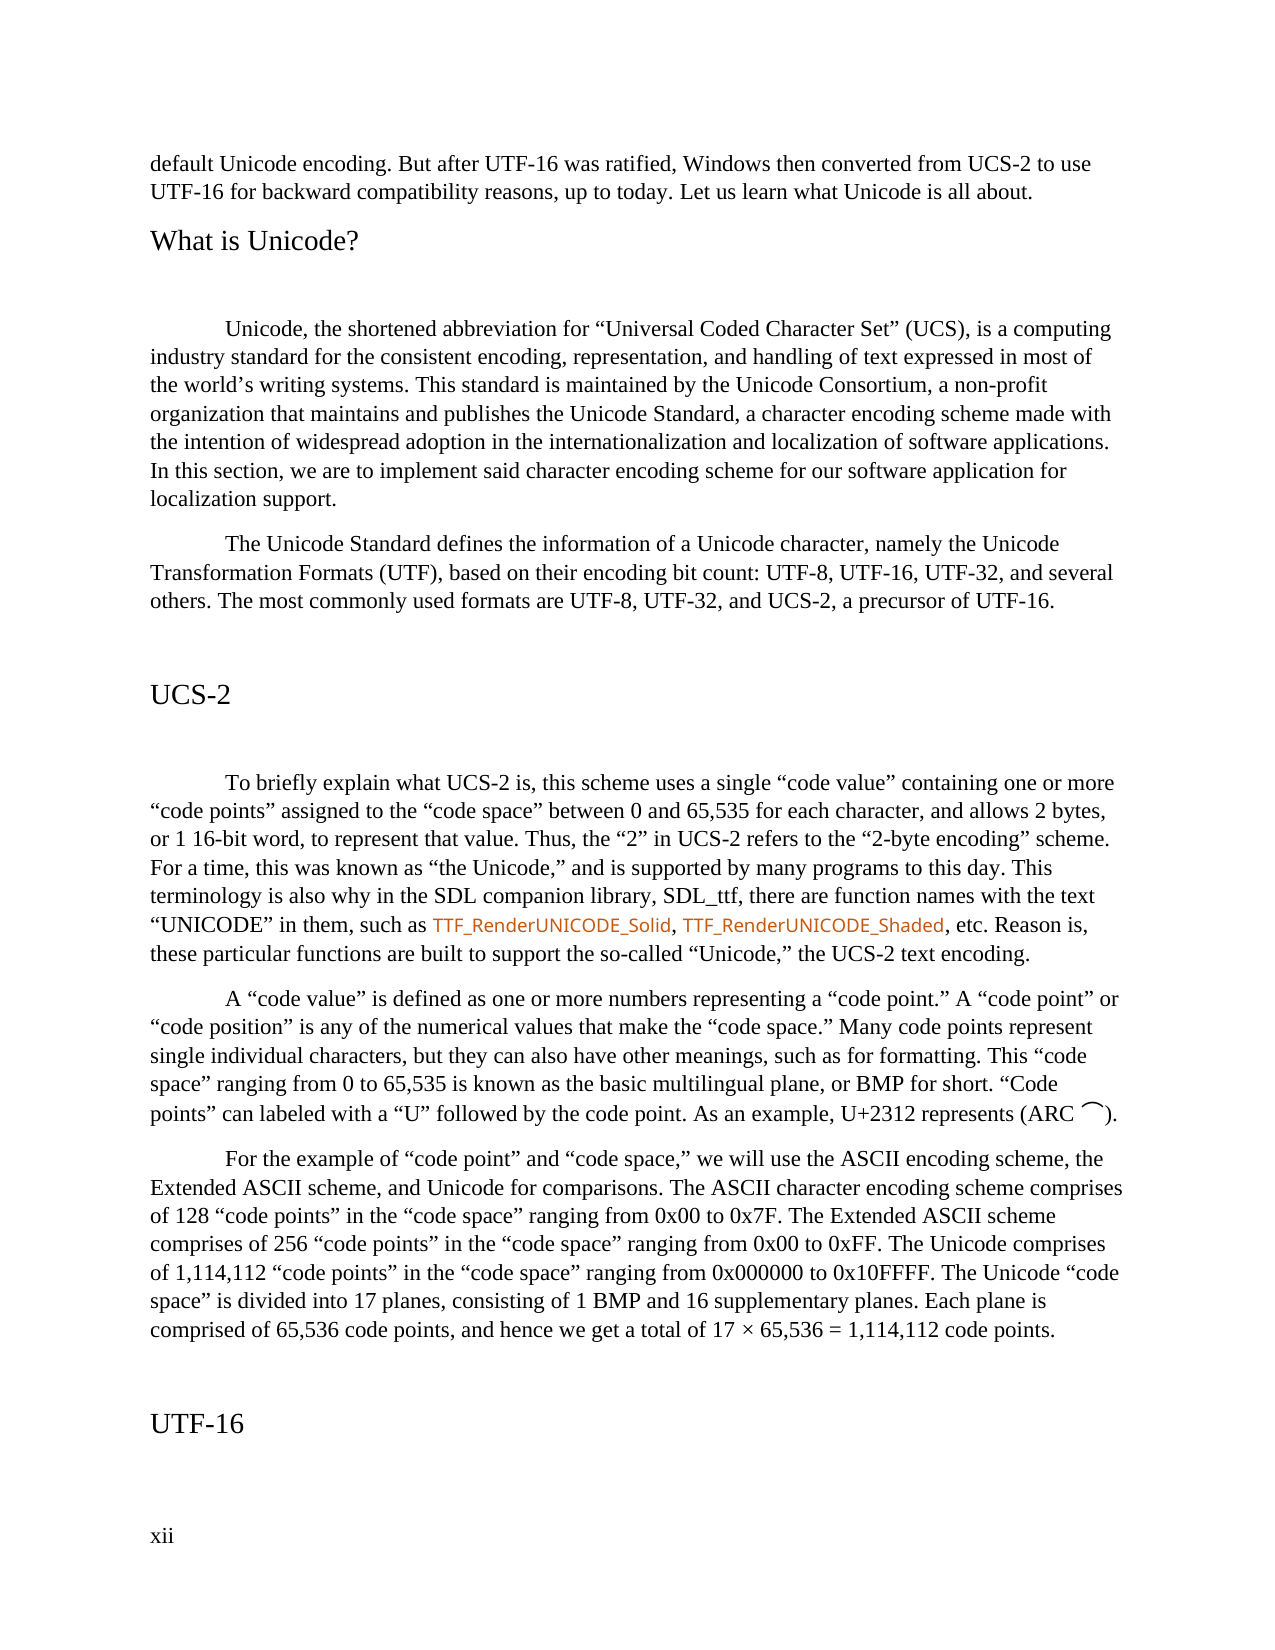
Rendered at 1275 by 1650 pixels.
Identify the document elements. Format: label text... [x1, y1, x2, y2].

subtitle What is Unicode? [150, 223, 1125, 257]
text A “code value” is defined as one or more numbers representing a “code point.” A “code point” or “code position” is any of the numerical values that make the “code space.” Many code points represent single individual characters, but they can also have other meanings, such as for formatting. This “code space” ranging from 0 to 65,535 is known as the basic multilingual plane, or BMP for short. “Code points” can labeled with a “U” followed by the code point. As an example, U+2312 represents (ARC ⌒). [150, 985, 1125, 1126]
text Unicode, the shortened abbreviation for “Universal Coded Character Set” (UCS), is a computing industry standard for the consistent encoding, representation, and handling of text expressed in most of the world’s writing systems. This standard is maintained by the Unicode Consortium, a non-profit organization that maintains and publishes the Unicode Standard, a character encoding scheme made with the intention of widespread adoption in the internationalization and localization of software applications. In this section, we are to implement said character encoding scheme for our software application for localization support. [150, 315, 1125, 512]
text To briefly explain what UCS-2 is, this scheme uses a single “code value” containing one or more “code points” assigned to the “code space” between 0 and 65,535 for each character, and allows 2 bytes, or 1 16-bit word, to represent that value. Thus, the “2” in UCS-2 refers to the “2-byte encoding” scheme. For a time, this was known as “the Unicode,” and is supported by many programs to this day. This terminology is also why in the SDL companion library, SDL_ttf, there are function names with the text “UNICODE” in them, such as TTF_RenderUNICODE_Solid, TTF_RenderUNICODE_Shaded, etc. Reason is, these particular functions are built to support the so-called “Unicode,” the UCS-2 text encoding. [150, 769, 1125, 966]
subtitle UCS-2 [150, 677, 1125, 711]
text The Unicode Standard defines the information of a Unicode character, namely the Unicode Transformation Formats (UTF), based on their encoding bit count: UTF-8, UTF-16, UTF-32, and several others. The most commonly used formats are UTF-8, UTF-32, and UCS-2, a precursor of UTF-16. [150, 530, 1125, 614]
text For the example of “code point” and “code space,” we will use the ASCII encoding scheme, the Extended ASCII scheme, and Unicode for comparisons. The ASCII character encoding scheme comprises of 128 “code points” in the “code space” ranging from 0x00 to 0x7F. The Extended ASCII scheme comprises of 256 “code points” in the “code space” ranging from 0x00 to 0xFF. The Unicode comprises of 1,114,112 “code points” in the “code space” ranging from 0x000000 to 0x10FFFF. The Unicode “code space” is divided into 17 planes, consisting of 1 BMP and 16 supplementary planes. Each plane is comprised of 65,536 code points, and hence we get a total of 17 × 65,536 = 1,114,112 code points. [150, 1145, 1125, 1342]
subtitle UTF-16 [150, 1406, 1125, 1439]
